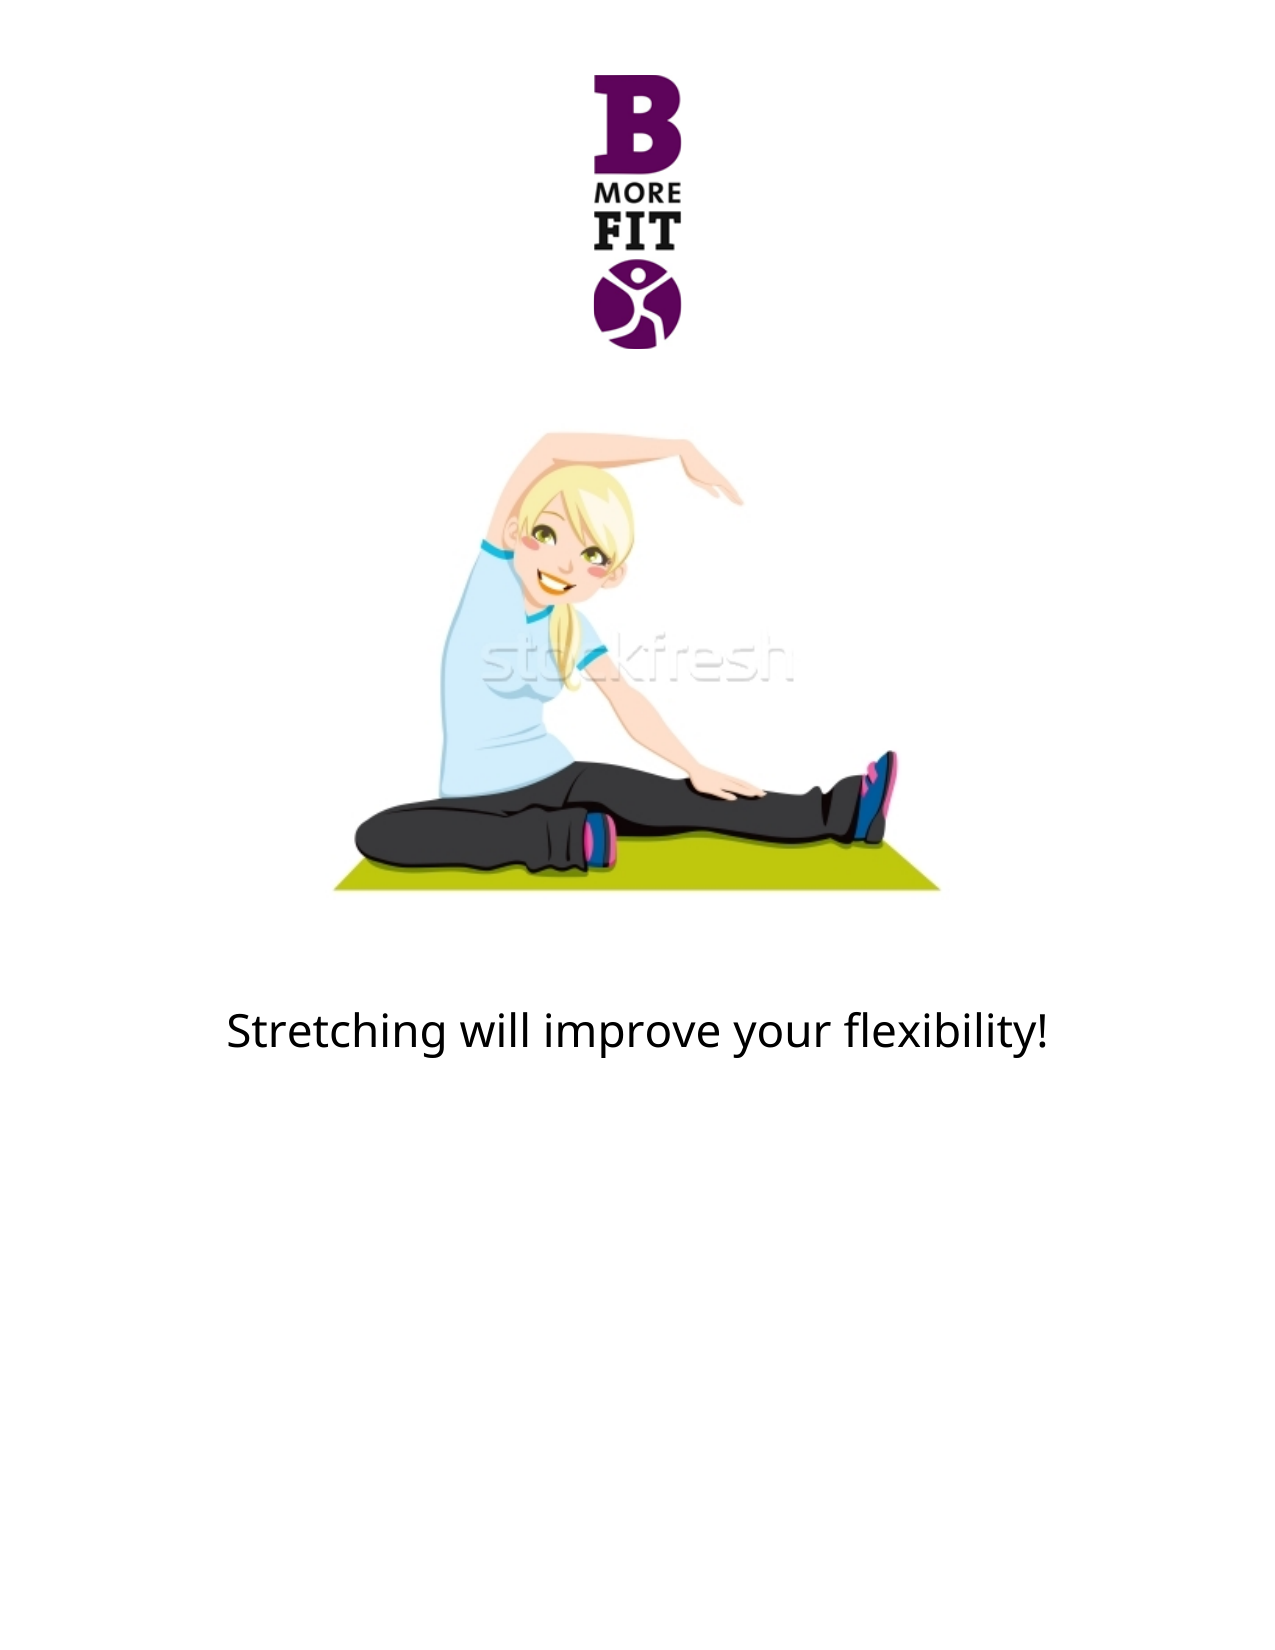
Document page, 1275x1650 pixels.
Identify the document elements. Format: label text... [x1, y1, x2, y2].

picture [325, 75, 950, 974]
text Stretching will improve your flexibility! [150, 999, 1125, 1061]
